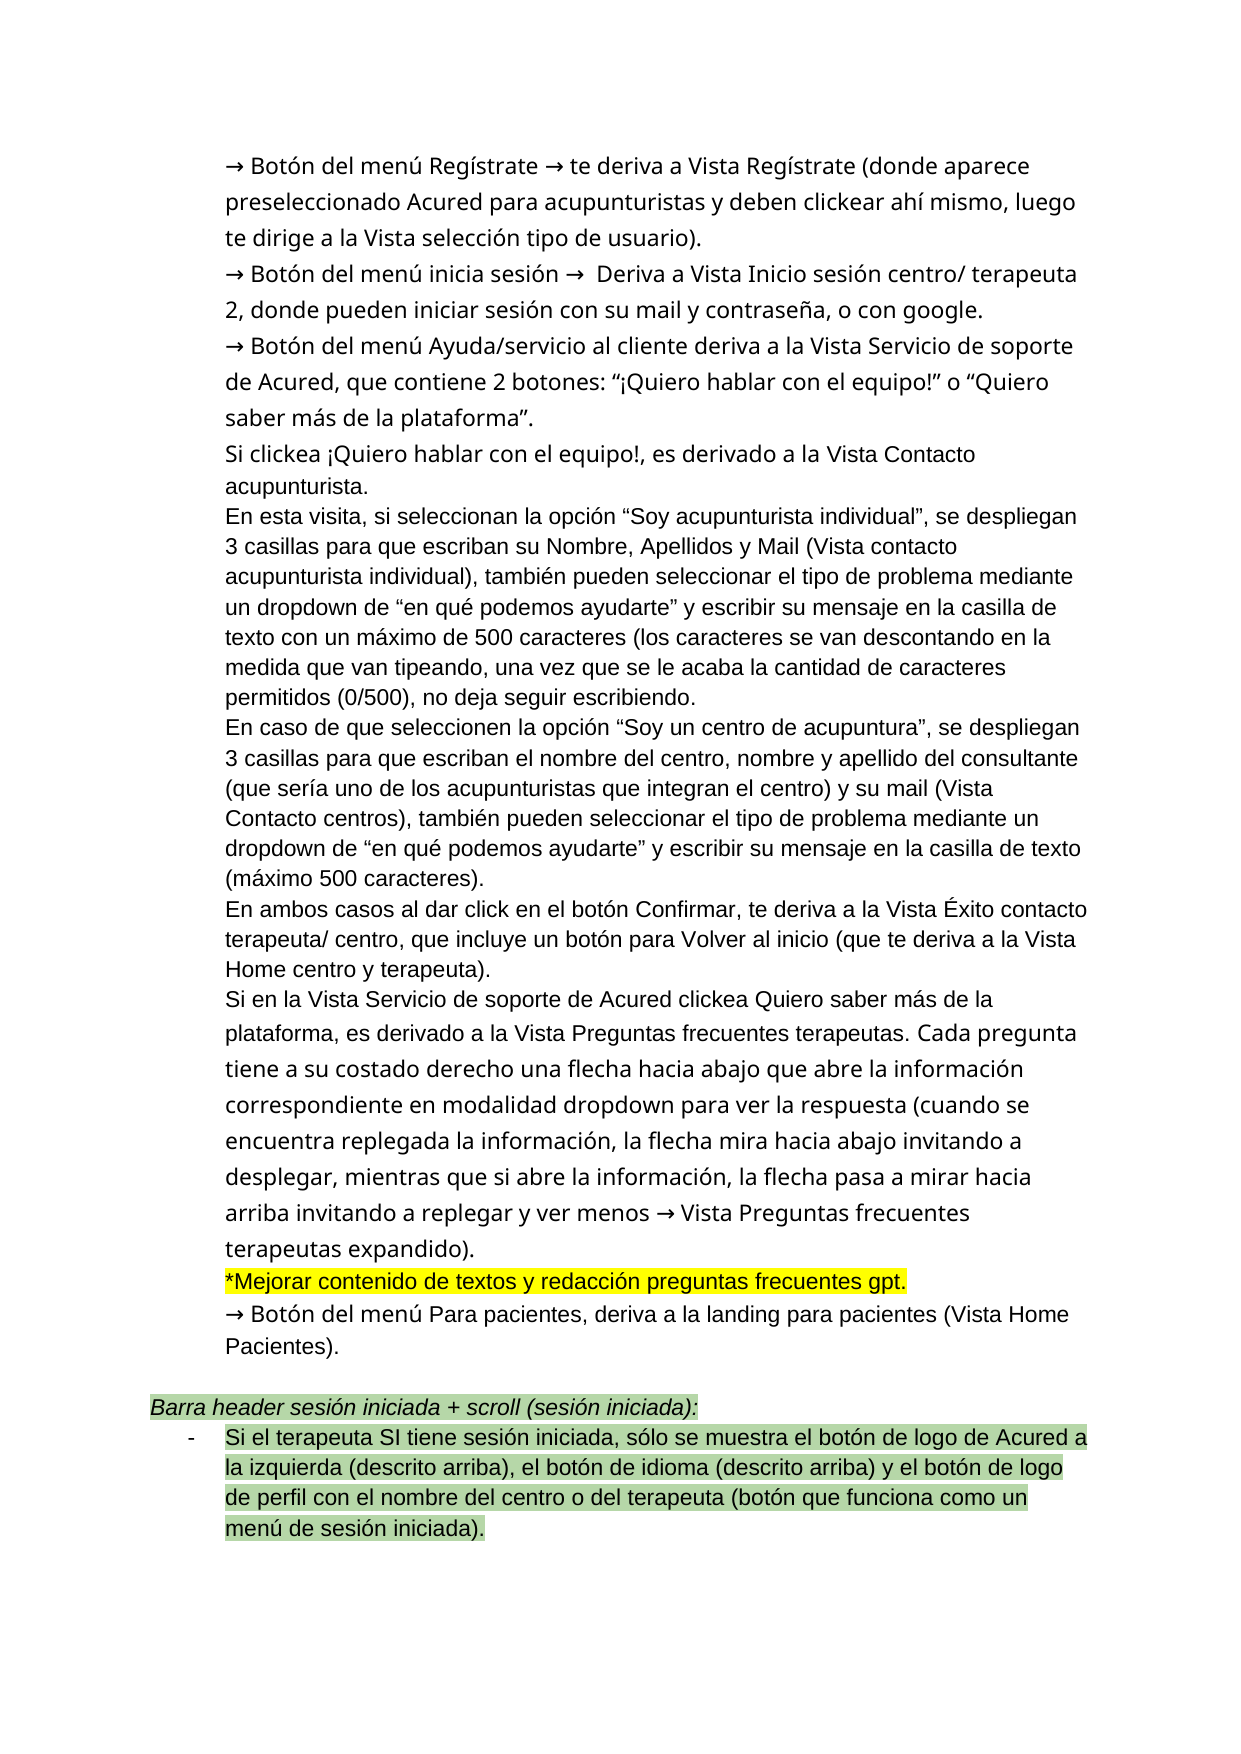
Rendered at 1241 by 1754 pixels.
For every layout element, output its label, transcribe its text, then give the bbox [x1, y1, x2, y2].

text Barra header sesión iniciada + scroll (sesión iniciada): [150, 1363, 1090, 1420]
text → Botón del menú Ayuda/servicio al cliente deriva a la Vista Servicio de soporte de Acured, que contiene 2 botones: “¡Quiero hablar con el equipo!” o “Quiero saber más de la plataforma”. Si clickea ¡Quiero hablar con el equipo!, es derivado a la Vista Contacto acupunturista. [225, 330, 1090, 499]
list Si el terapeuta SI tiene sesión iniciada, sólo se muestra el botón de logo de Acured a la izquierda (descrito arriba), el botón de idioma (descrito arriba) y el botón de logo de perfil con el nombre del centro o del terapeuta (botón que funciona como un menú de sesión iniciada). [187, 1424, 1090, 1541]
text En esta visita, si seleccionan la opción “Soy acupunturista individual”, se despliegan 3 casillas para que escriban su Nombre, Apellidos y Mail (Vista contacto acupunturista individual), también pueden seleccionar el tipo de problema mediante un dropdown de “en qué podemos ayudarte” y escribir su mensaje en la casilla de texto con un máximo de 500 caracteres (los caracteres se van descontando en la medida que van tipeando, una vez que se le acaba la cantidad de caracteres permitidos (0/500), no deja seguir escribiendo. En caso de que seleccionen la opción “Soy un centro de acupuntura”, se despliegan 3 casillas para que escriban el nombre del centro, nombre y apellido del consultante (que sería uno de los acupunturistas que integran el centro) y su mail (Vista Contacto centros), también pueden seleccionar el tipo de problema mediante un dropdown de “en qué podemos ayudarte” y escribir su mensaje en la casilla de texto (máximo 500 caracteres). En ambos casos al dar click en el botón Confirmar, te deriva a la Vista Éxito contacto terapeuta/ centro, que incluye un botón para Volver al inicio (que te deriva a la Vista Home centro y terapeuta). Si en la Vista Servicio de soporte de Acured clickea Quiero saber más de la plataforma, es derivado a la Vista Preguntas frecuentes terapeutas. Cada pregunta tiene a su costado derecho una flecha hacia abajo que abre la información correspondiente en modalidad dropdown para ver la respuesta (cuando se encuentra replegada la información, la flecha mira hacia abajo invitando a desplegar, mientras que si abre la información, la flecha pasa a mirar hacia arriba invitando a replegar y ver menos → Vista Preguntas frecuentes terapeutas expandido). *Mejorar contenido de textos y redacción preguntas frecuentes gpt. [225, 503, 1090, 1294]
text → Botón del menú Regístrate → te deriva a Vista Regístrate (donde aparece preseleccionado Acured para acupunturistas y deben clickear ahí mismo, luego te dirige a la Vista selección tipo de usuario). [225, 150, 1090, 253]
text → Botón del menú Para pacientes, deriva a la landing para pacientes (Vista Home Pacientes). [225, 1298, 1090, 1359]
text → Botón del menú inicia sesión → Deriva a Vista Inicio sesión centro/ terapeuta 2, donde pueden iniciar sesión con su mail y contraseña, o con google. [225, 258, 1090, 325]
